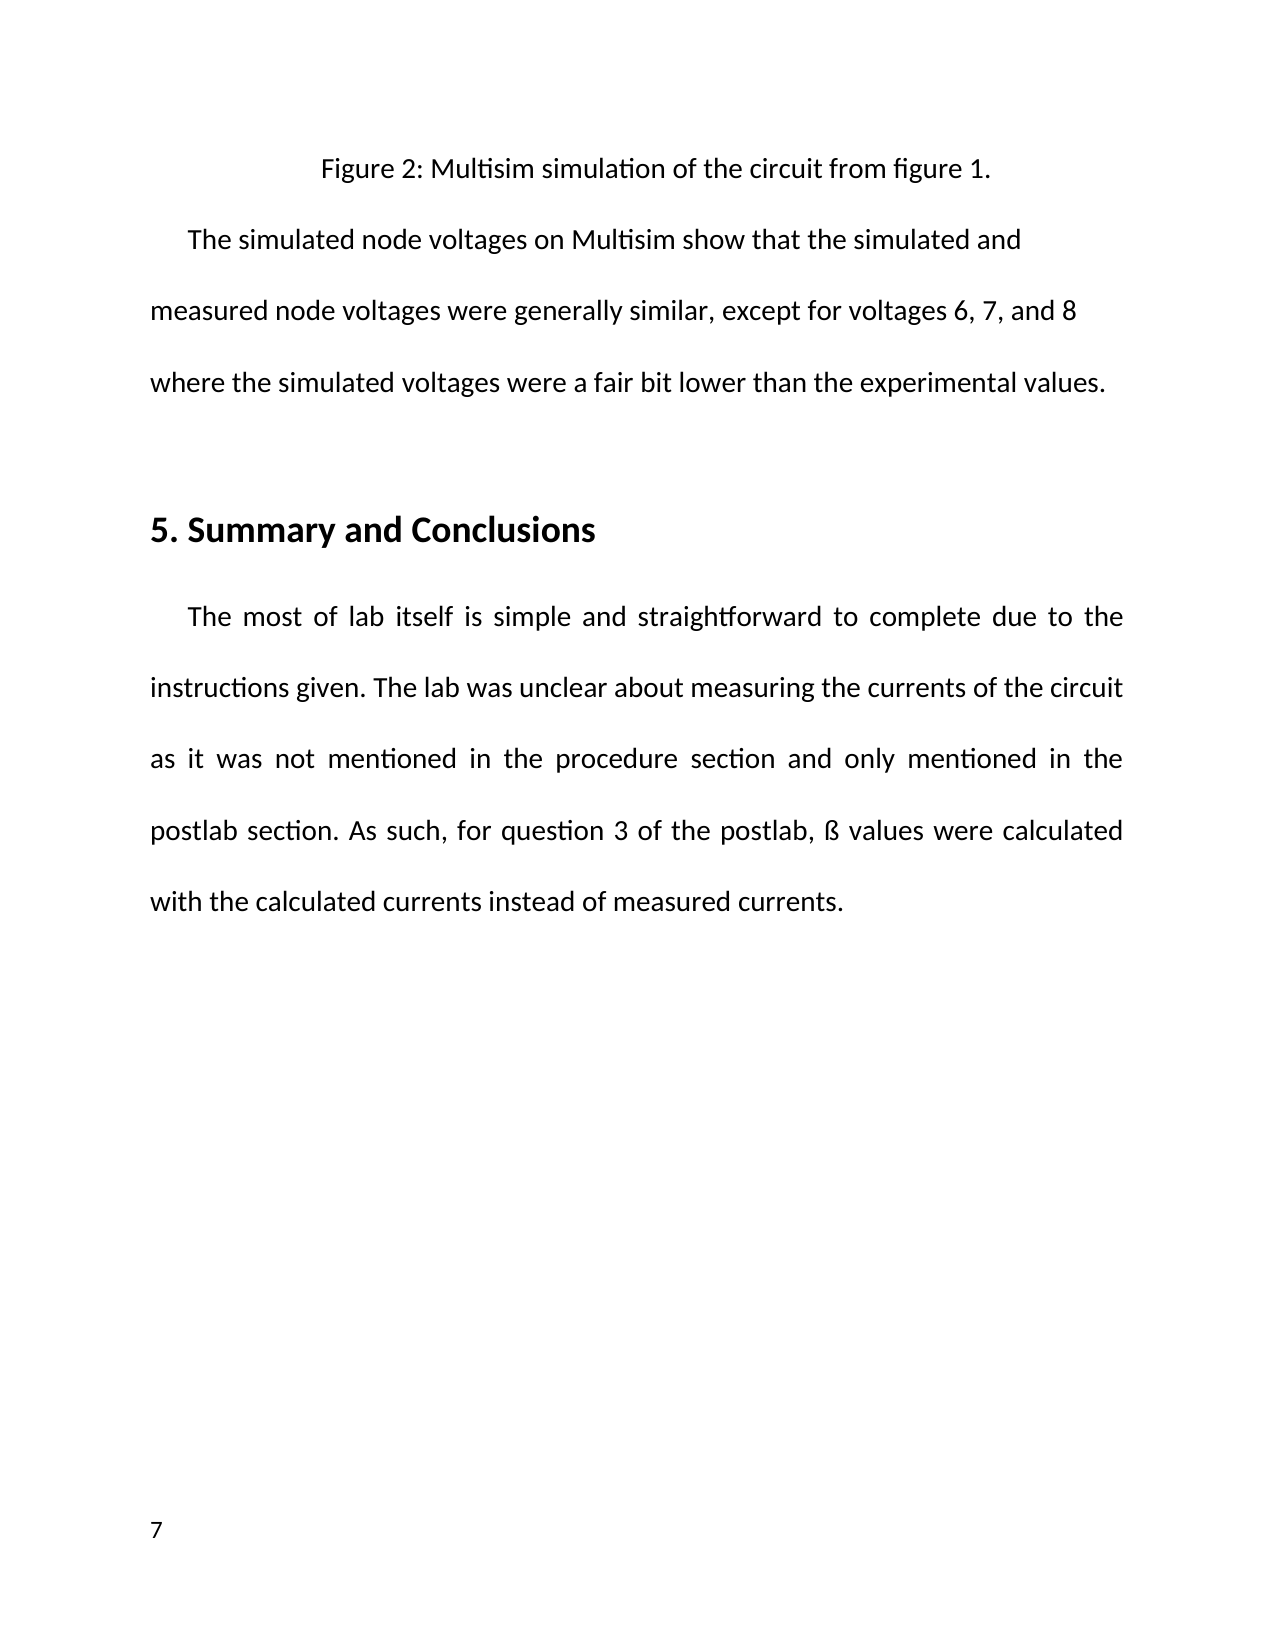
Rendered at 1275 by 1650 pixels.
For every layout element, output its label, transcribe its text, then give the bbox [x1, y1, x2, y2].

text The most of lab itself is simple and straightforward to complete due to the instructions given. The lab was unclear about measuring the currents of the circuit as it was not mentioned in the procedure section and only mentioned in the postlab section. As such, for question 3 of the postlab, ß values were calculated with the calculated currents instead of measured currents. [150, 598, 1125, 918]
list Summary and Conclusions [150, 506, 1125, 552]
text Figure 2: Multisim simulation of the circuit from figure 1. [150, 150, 1125, 186]
text The simulated node voltages on Multisim show that the simulated and measured node voltages were generally similar, except for voltages 6, 7, and 8 where the simulated voltages were a fair bit lower than the experimental values. [150, 221, 1125, 399]
